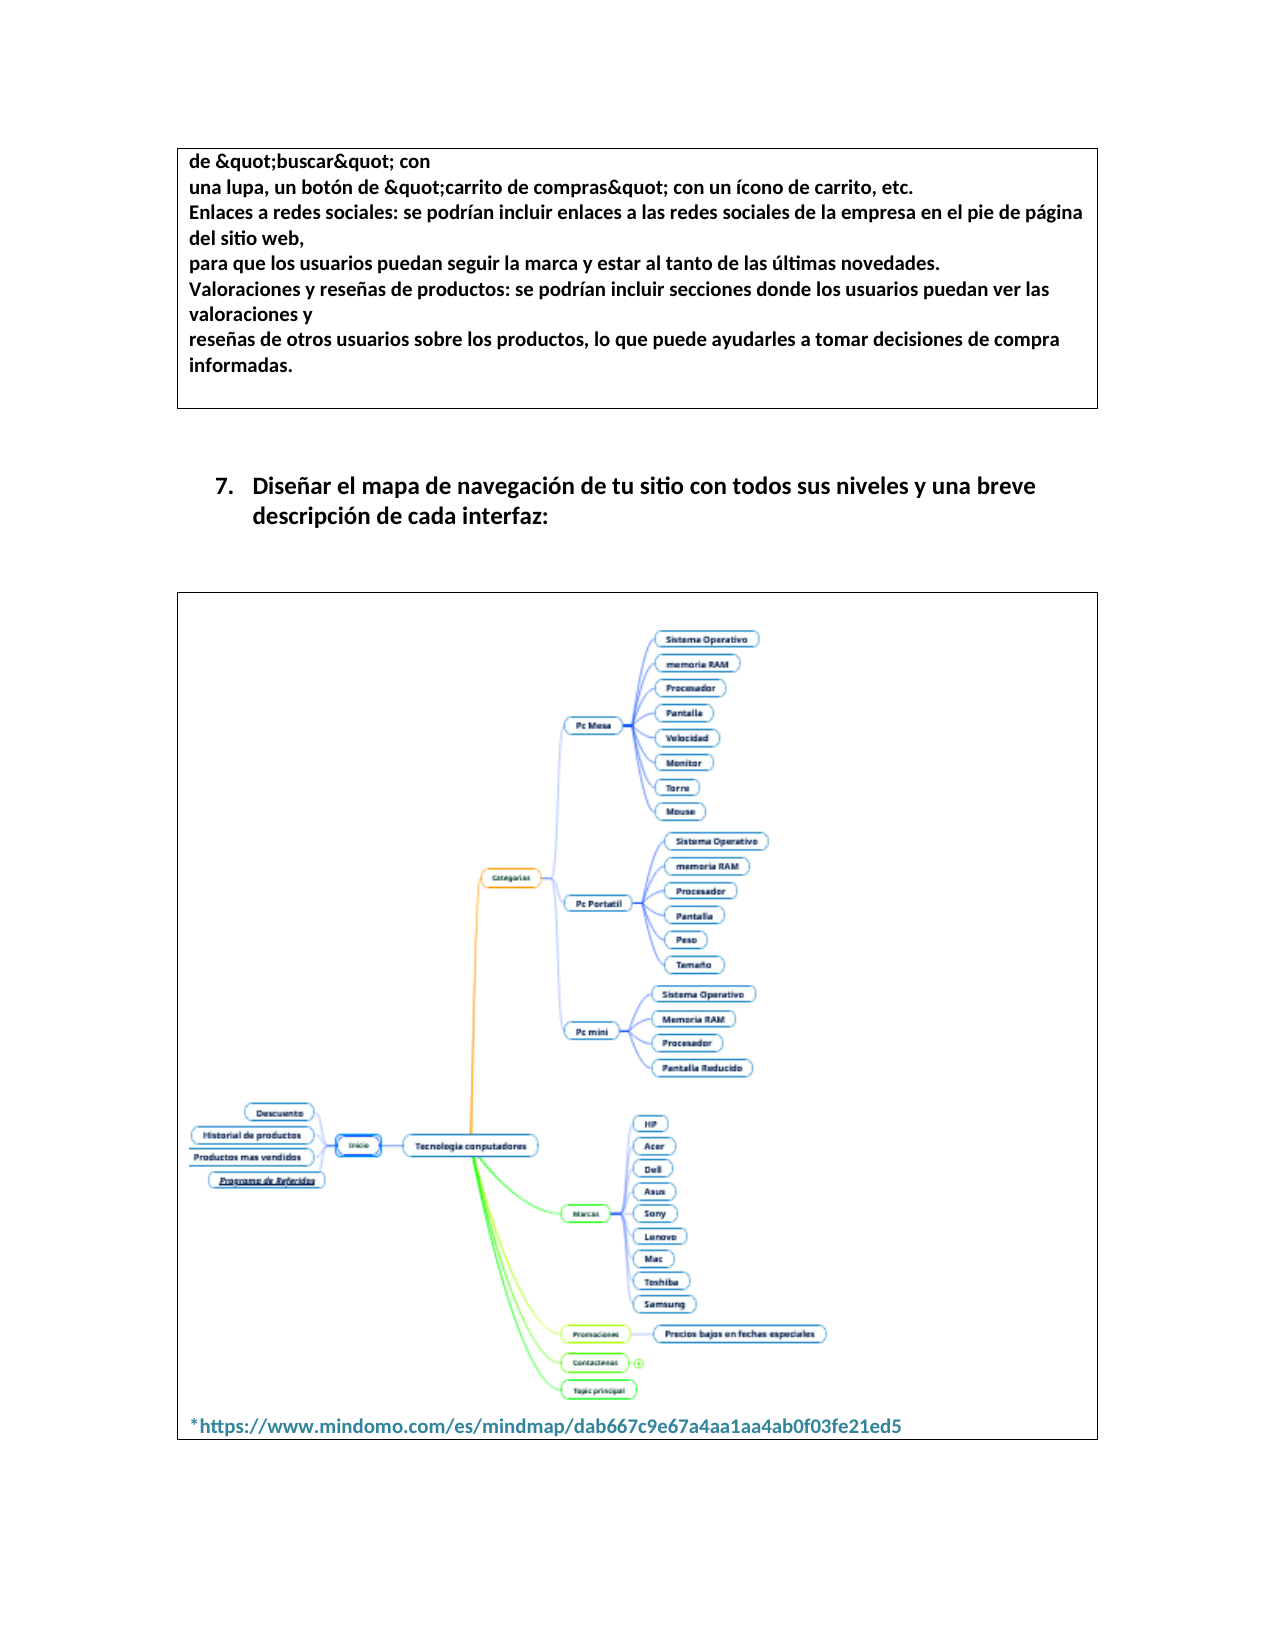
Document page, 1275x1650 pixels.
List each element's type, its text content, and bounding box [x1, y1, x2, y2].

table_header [178, 149, 1097, 408]
table_header *https://www.mindomo.com/es/mindmap/dab667c9e67a4aa1aa4ab0f03fe21ed5 [178, 593, 1097, 1439]
list Diseñar el mapa de navegación de tu sitio con todos sus niveles y una breve descripción de cada interfaz: [215, 470, 1098, 531]
picture [188, 593, 976, 1414]
